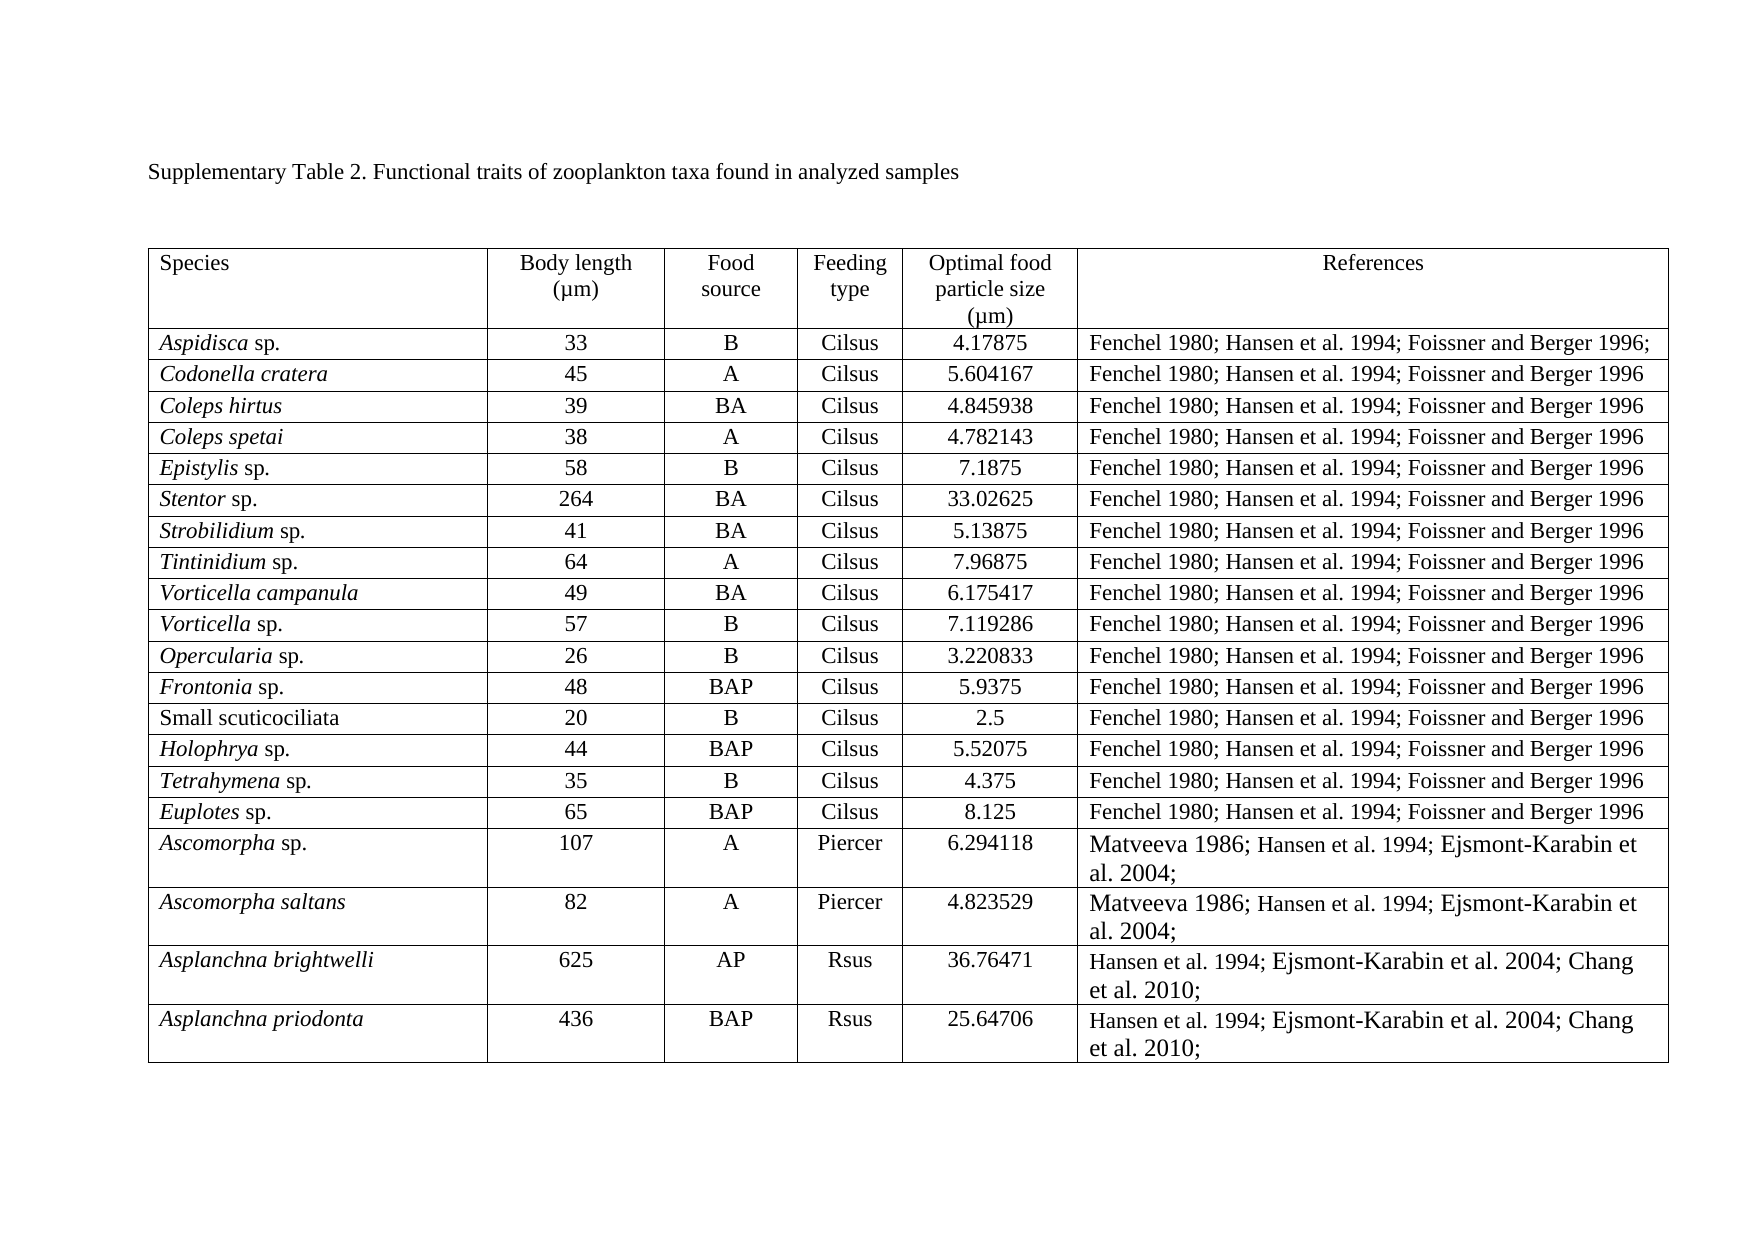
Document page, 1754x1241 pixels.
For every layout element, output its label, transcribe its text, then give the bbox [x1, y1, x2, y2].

table_cell Fenchel 1980; Hansen et al. 1994; Foissner and Berger 1996 [1078, 517, 1668, 547]
table_header Feeding type [798, 249, 902, 328]
table_cell Cilsus [798, 360, 902, 391]
table_cell 44 [488, 735, 664, 766]
table_cell 64 [488, 548, 664, 578]
text Supplementary Table 2. Functional traits of zooplankton taxa found in analyzed samples [148, 158, 1606, 184]
table_cell A [665, 360, 797, 391]
table_cell Frontonia sp. [149, 673, 487, 703]
table_cell Fenchel 1980; Hansen et al. 1994; Foissner and Berger 1996 [1078, 548, 1668, 578]
table_cell BAP [665, 673, 797, 703]
table_cell 4.823529 [903, 888, 1077, 945]
table_cell Vorticella campanula [149, 579, 487, 609]
table_cell 4.782143 [903, 423, 1077, 453]
table_cell 7.96875 [903, 548, 1077, 578]
table_cell Cilsus [798, 329, 902, 359]
table_cell 8.125 [903, 798, 1077, 828]
table_cell 33.02625 [903, 485, 1077, 516]
table_cell Cilsus [798, 485, 902, 516]
table_cell Tetrahymena sp. [149, 767, 487, 797]
table_cell Ascomorpha saltans [149, 888, 487, 945]
table_cell Rsus [798, 946, 902, 1004]
table_cell Fenchel 1980; Hansen et al. 1994; Foissner and Berger 1996 [1078, 642, 1668, 672]
table_cell Fenchel 1980; Hansen et al. 1994; Foissner and Berger 1996 [1078, 798, 1668, 828]
table_cell Fenchel 1980; Hansen et al. 1994; Foissner and Berger 1996 [1078, 423, 1668, 453]
table_cell Fenchel 1980; Hansen et al. 1994; Foissner and Berger 1996 [1078, 454, 1668, 484]
table_cell 6.175417 [903, 579, 1077, 609]
table_cell Coleps spetai [149, 423, 487, 453]
table_cell 82 [488, 888, 664, 945]
table_cell BAP [665, 798, 797, 828]
table_cell 7.1875 [903, 454, 1077, 484]
table_cell 5.13875 [903, 517, 1077, 547]
table_cell Hansen et al. 1994; Ejsmont-Karabin et al. 2004; Chang et al. 2010; [1078, 1005, 1668, 1062]
table_cell 57 [488, 610, 664, 641]
table_cell 625 [488, 946, 664, 1004]
table_cell 33 [488, 329, 664, 359]
table_cell Cilsus [798, 610, 902, 641]
table_cell Fenchel 1980; Hansen et al. 1994; Foissner and Berger 1996 [1078, 579, 1668, 609]
table_cell BA [665, 579, 797, 609]
table_cell Vorticella sp. [149, 610, 487, 641]
table_cell Fenchel 1980; Hansen et al. 1994; Foissner and Berger 1996 [1078, 767, 1668, 797]
table_cell 26 [488, 642, 664, 672]
table_cell Holophrya sp. [149, 735, 487, 766]
table_header Food source [665, 249, 797, 328]
table_cell 5.52075 [903, 735, 1077, 766]
table_cell 2.5 [903, 704, 1077, 734]
table_cell Tintinidium sp. [149, 548, 487, 578]
table_cell Hansen et al. 1994; Ejsmont-Karabin et al. 2004; Chang et al. 2010; [1078, 946, 1668, 1004]
table_cell 38 [488, 423, 664, 453]
table_cell 107 [488, 829, 664, 887]
table_cell Aspidisca sp. [149, 329, 487, 359]
table_cell 45 [488, 360, 664, 391]
table_cell 4.845938 [903, 392, 1077, 422]
table_cell A [665, 888, 797, 945]
table_cell Fenchel 1980; Hansen et al. 1994; Foissner and Berger 1996 [1078, 360, 1668, 391]
table_cell 4.375 [903, 767, 1077, 797]
table_cell Fenchel 1980; Hansen et al. 1994; Foissner and Berger 1996 [1078, 673, 1668, 703]
table_cell B [665, 329, 797, 359]
table_cell Matveeva 1986; Hansen et al. 1994; Ejsmont-Karabin et al. 2004; [1078, 829, 1668, 887]
table_cell Rsus [798, 1005, 902, 1062]
table_cell Cilsus [798, 579, 902, 609]
table_cell Fenchel 1980; Hansen et al. 1994; Foissner and Berger 1996 [1078, 610, 1668, 641]
table_cell Cilsus [798, 704, 902, 734]
table_cell Fenchel 1980; Hansen et al. 1994; Foissner and Berger 1996 [1078, 704, 1668, 734]
table_cell Asplanchna brightwelli [149, 946, 487, 1004]
table_cell 39 [488, 392, 664, 422]
table_cell 49 [488, 579, 664, 609]
table_cell 25.64706 [903, 1005, 1077, 1062]
table_cell 7.119286 [903, 610, 1077, 641]
table_cell A [665, 548, 797, 578]
table_cell Piercer [798, 829, 902, 887]
table_cell Fenchel 1980; Hansen et al. 1994; Foissner and Berger 1996; [1078, 329, 1668, 359]
table_cell 41 [488, 517, 664, 547]
table_cell Cilsus [798, 548, 902, 578]
table_cell 4.17875 [903, 329, 1077, 359]
table_cell A [665, 829, 797, 887]
table_cell Coleps hirtus [149, 392, 487, 422]
table_cell Stentor sp. [149, 485, 487, 516]
table_cell AP [665, 946, 797, 1004]
table_cell Cilsus [798, 798, 902, 828]
table_cell 36.76471 [903, 946, 1077, 1004]
table_cell 58 [488, 454, 664, 484]
table_cell B [665, 704, 797, 734]
table_cell 35 [488, 767, 664, 797]
table_cell Cilsus [798, 392, 902, 422]
table_cell BAP [665, 1005, 797, 1062]
table_cell Codonella cratera [149, 360, 487, 391]
table_cell Euplotes sp. [149, 798, 487, 828]
table_cell Epistylis sp. [149, 454, 487, 484]
table_cell 20 [488, 704, 664, 734]
table_cell Matveeva 1986; Hansen et al. 1994; Ejsmont-Karabin et al. 2004; [1078, 888, 1668, 945]
table_cell BA [665, 517, 797, 547]
table_cell Cilsus [798, 642, 902, 672]
table_cell Ascomorpha sp. [149, 829, 487, 887]
table_cell 3.220833 [903, 642, 1077, 672]
table_cell Cilsus [798, 735, 902, 766]
table_cell Cilsus [798, 517, 902, 547]
table_cell B [665, 454, 797, 484]
table_cell 264 [488, 485, 664, 516]
table_cell Small scuticociliata [149, 704, 487, 734]
table_cell Fenchel 1980; Hansen et al. 1994; Foissner and Berger 1996 [1078, 485, 1668, 516]
table_cell 5.9375 [903, 673, 1077, 703]
table_header Species [149, 249, 487, 328]
table_cell Piercer [798, 888, 902, 945]
table_header References [1078, 249, 1668, 328]
table_cell BA [665, 392, 797, 422]
table_header Optimal food particle size (µm) [903, 249, 1077, 328]
table_cell Cilsus [798, 673, 902, 703]
table_cell B [665, 642, 797, 672]
table_cell B [665, 610, 797, 641]
table_cell BAP [665, 735, 797, 766]
table_cell Cilsus [798, 767, 902, 797]
table_cell Cilsus [798, 423, 902, 453]
table_cell B [665, 767, 797, 797]
table_cell 65 [488, 798, 664, 828]
table_cell BA [665, 485, 797, 516]
table_cell Strobilidium sp. [149, 517, 487, 547]
table_cell Fenchel 1980; Hansen et al. 1994; Foissner and Berger 1996 [1078, 735, 1668, 766]
table_cell Asplanchna priodonta [149, 1005, 487, 1062]
table_header Body length (µm) [488, 249, 664, 328]
table_cell Opercularia sp. [149, 642, 487, 672]
table_cell 48 [488, 673, 664, 703]
table_cell 436 [488, 1005, 664, 1062]
table_cell A [665, 423, 797, 453]
table_cell 6.294118 [903, 829, 1077, 887]
table_cell Cilsus [798, 454, 902, 484]
table_cell Fenchel 1980; Hansen et al. 1994; Foissner and Berger 1996 [1078, 392, 1668, 422]
table_cell 5.604167 [903, 360, 1077, 391]
